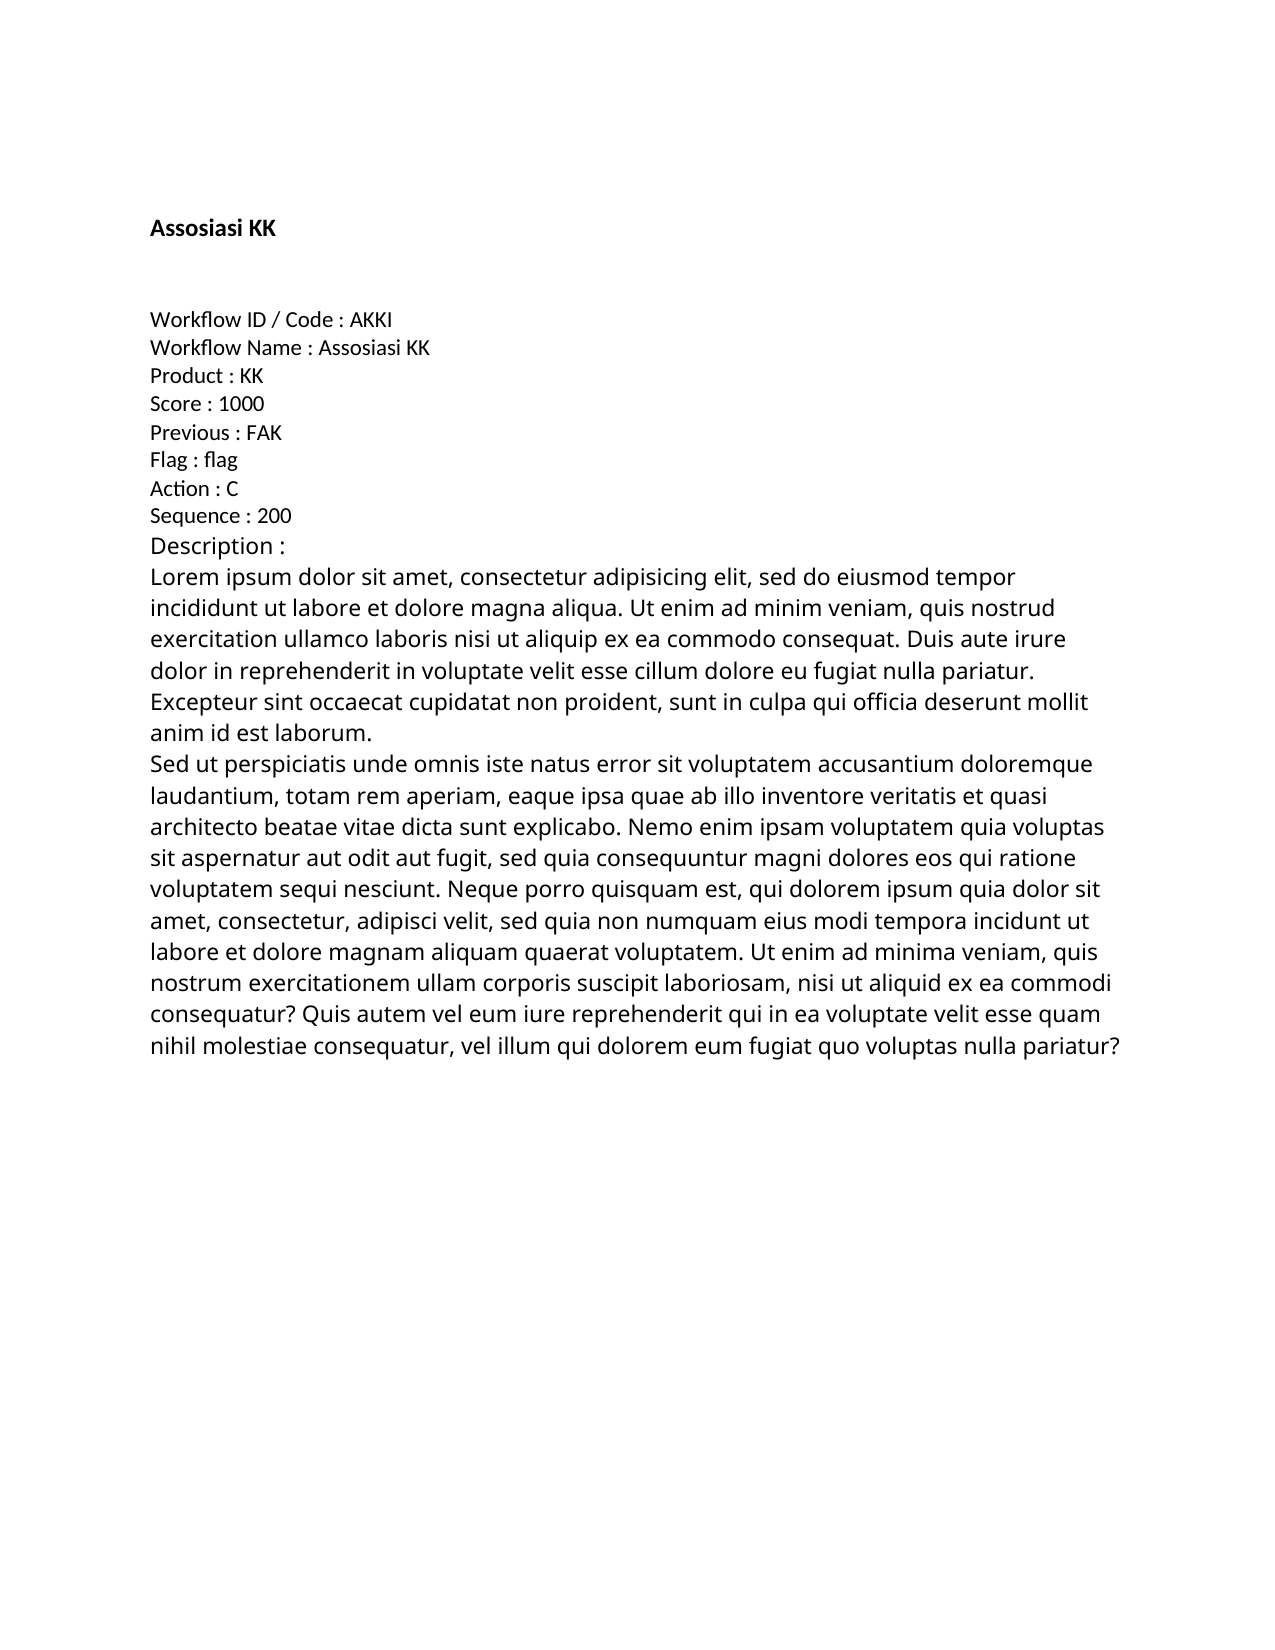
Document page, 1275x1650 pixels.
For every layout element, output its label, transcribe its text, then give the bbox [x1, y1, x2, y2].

text Description : [150, 530, 1125, 561]
text Workflow ID / Code : AKKI [150, 306, 1125, 333]
text Sequence : 200 [150, 502, 1125, 530]
text Assosiasi KK [150, 212, 1125, 243]
text Lorem ipsum dolor sit amet, consectetur adipisicing elit, sed do eiusmod tempor incididunt ut labore et dolore magna aliqua. Ut enim ad minim veniam, quis nostrud exercitation ullamco laboris nisi ut aliquip ex ea commodo consequat. Duis aute irure dolor in reprehenderit in voluptate velit esse cillum dolore eu fugiat nulla pariatur. Excepteur sint occaecat cupidatat non proident, sunt in culpa qui officia deserunt mollit anim id est laborum. [150, 561, 1125, 748]
text Sed ut perspiciatis unde omnis iste natus error sit voluptatem accusantium doloremque laudantium, totam rem aperiam, eaque ipsa quae ab illo inventore veritatis et quasi architecto beatae vitae dicta sunt explicabo. Nemo enim ipsam voluptatem quia voluptas sit aspernatur aut odit aut fugit, sed quia consequuntur magni dolores eos qui ratione voluptatem sequi nesciunt. Neque porro quisquam est, qui dolorem ipsum quia dolor sit amet, consectetur, adipisci velit, sed quia non numquam eius modi tempora incidunt ut labore et dolore magnam aliquam quaerat voluptatem. Ut enim ad minima veniam, quis nostrum exercitationem ullam corporis suscipit laboriosam, nisi ut aliquid ex ea commodi consequatur? Quis autem vel eum iure reprehenderit qui in ea voluptate velit esse quam nihil molestiae consequatur, vel illum qui dolorem eum fugiat quo voluptas nulla pariatur? [150, 748, 1125, 1061]
text Flag : flag [150, 446, 1125, 474]
text Previous : FAK [150, 418, 1125, 446]
text Action : C [150, 474, 1125, 502]
text Product : KK [150, 362, 1125, 389]
text Score : 1000 [150, 389, 1125, 418]
text Workflow Name : Assosiasi KK [150, 333, 1125, 362]
